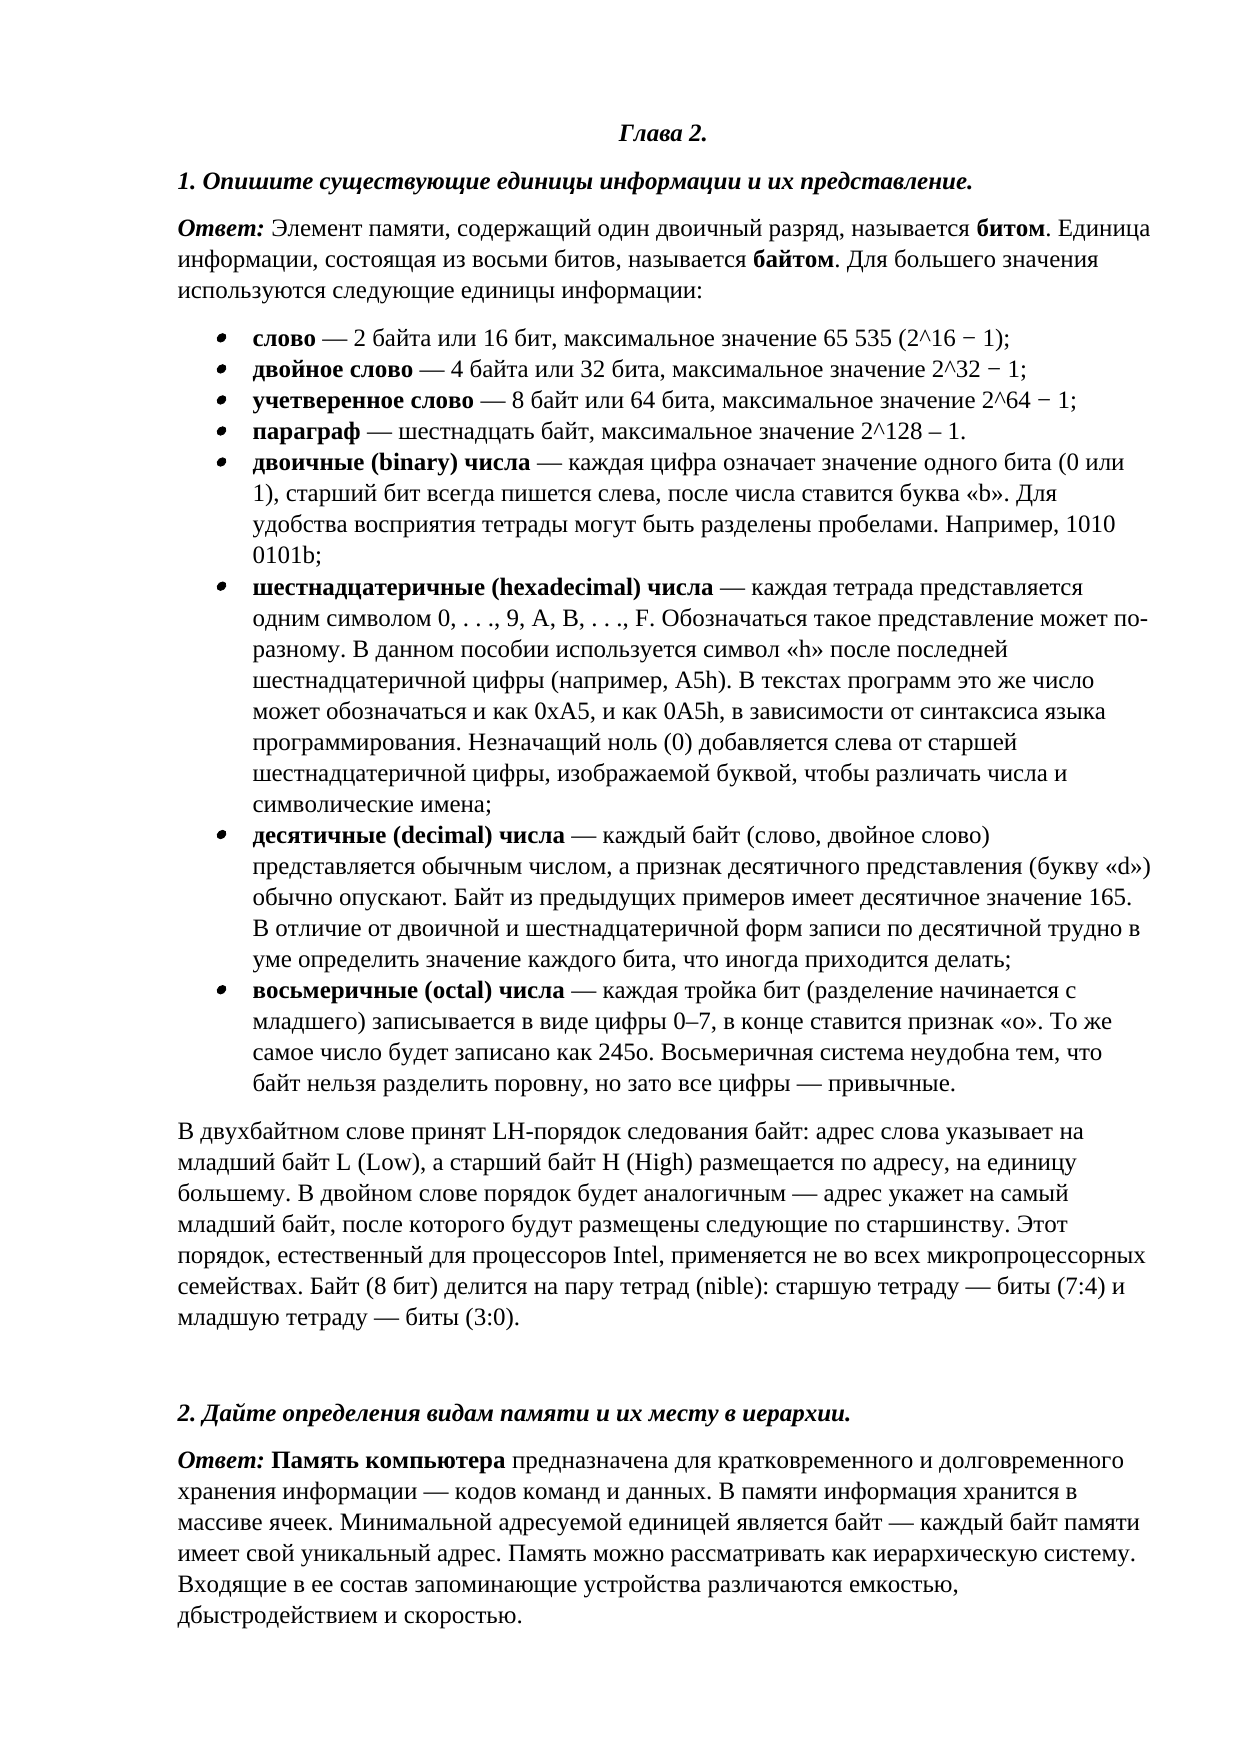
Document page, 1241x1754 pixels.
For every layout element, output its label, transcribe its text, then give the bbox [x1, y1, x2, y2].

list десятичные (decimal) числа — каждый байт (слово, двойное слово) представляется обычным числом, а признак десятичного представления (букву «d») обычно опускают. Байт из предыдущих примеров имеет десятичное значение 165. В отличие от двоичной и шестнадцатеричной форм записи по десятичной трудно в уме определить значение каждого бита, что иногда приходится делать; [215, 820, 1152, 973]
text 1. Опишите существующие единицы информации и их представление. [177, 166, 1152, 194]
list двойное слово — 4 байта или 32 бита, максимальное значение 2^32 − 1; [215, 354, 1152, 383]
list слово — 2 байта или 16 бит, максимальное значение 65 535 (2^16 − 1); [215, 323, 1152, 352]
text В двухбайтном слове принят LH-порядок следования байт: адрес слова указывает на младший байт L (Low), а старший байт Н (High) размещается по адресу, на единицу большему. В двойном слове порядок будет аналогичным — адрес укажет на самый младший байт, после которого будут размещены следующие по старшинству. Этот порядок, естественный для процессоров Intel, применяется не во всех микропроцессорных семействах. Байт (8 бит) делится на пару тетрад (nible): старшую тетраду — биты (7:4) и младшую тетраду — биты (3:0). [177, 1116, 1152, 1331]
text 2. Дайте определения видам памяти и их месту в иерархии. [177, 1398, 1152, 1426]
list учетверенное слово — 8 байт или 64 бита, максимальное значение 2^64 − 1; [215, 385, 1152, 414]
list двоичные (binary) числа — каждая цифра означает значение одного бита (0 или 1), старший бит всегда пишется слева, после числа ставится буква «b». Для удобства восприятия тетрады могут быть разделены пробелами. Например, 1010 0101b; [215, 447, 1152, 569]
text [177, 1445, 1152, 1629]
text Ответ: Элемент памяти, содержащий один двоичный разряд, называется битом. Единица информации, состоящая из восьми битов, называется байтом. Для большего значения используются следующие единицы информации: [177, 213, 1152, 304]
list восьмеричные (octal) числа — каждая тройка бит (разделение начинается с младшего) записывается в виде цифры 0–7, в конце ставится признак «о». То же самое число будет записано как 245о. Восьмеричная система неудобна тем, что байт нельзя разделить поровну, но зато все цифры — привычные. [215, 975, 1152, 1097]
list шестнадцатеричные (hexadecimal) числа — каждая тетрада представляется одним символом 0, . . ., 9, А, В, . . ., F. Обозначаться такое представление может по-разному. В данном пособии используется символ «h» после последней шестнадцатеричной цифры (например, A5h). В текстах программ это же число может обозначаться и как 0хА5, и как 0A5h, в зависимости от синтаксиса языка программирования. Незначащий ноль (0) добавляется слева от старшей шестнадцатеричной цифры, изображаемой буквой, чтобы различать числа и символические имена; [215, 572, 1152, 818]
list параграф — шестнадцать байт, максимальное значение 2^128 – 1. [215, 416, 1152, 445]
text Глава 2. [177, 118, 1152, 147]
